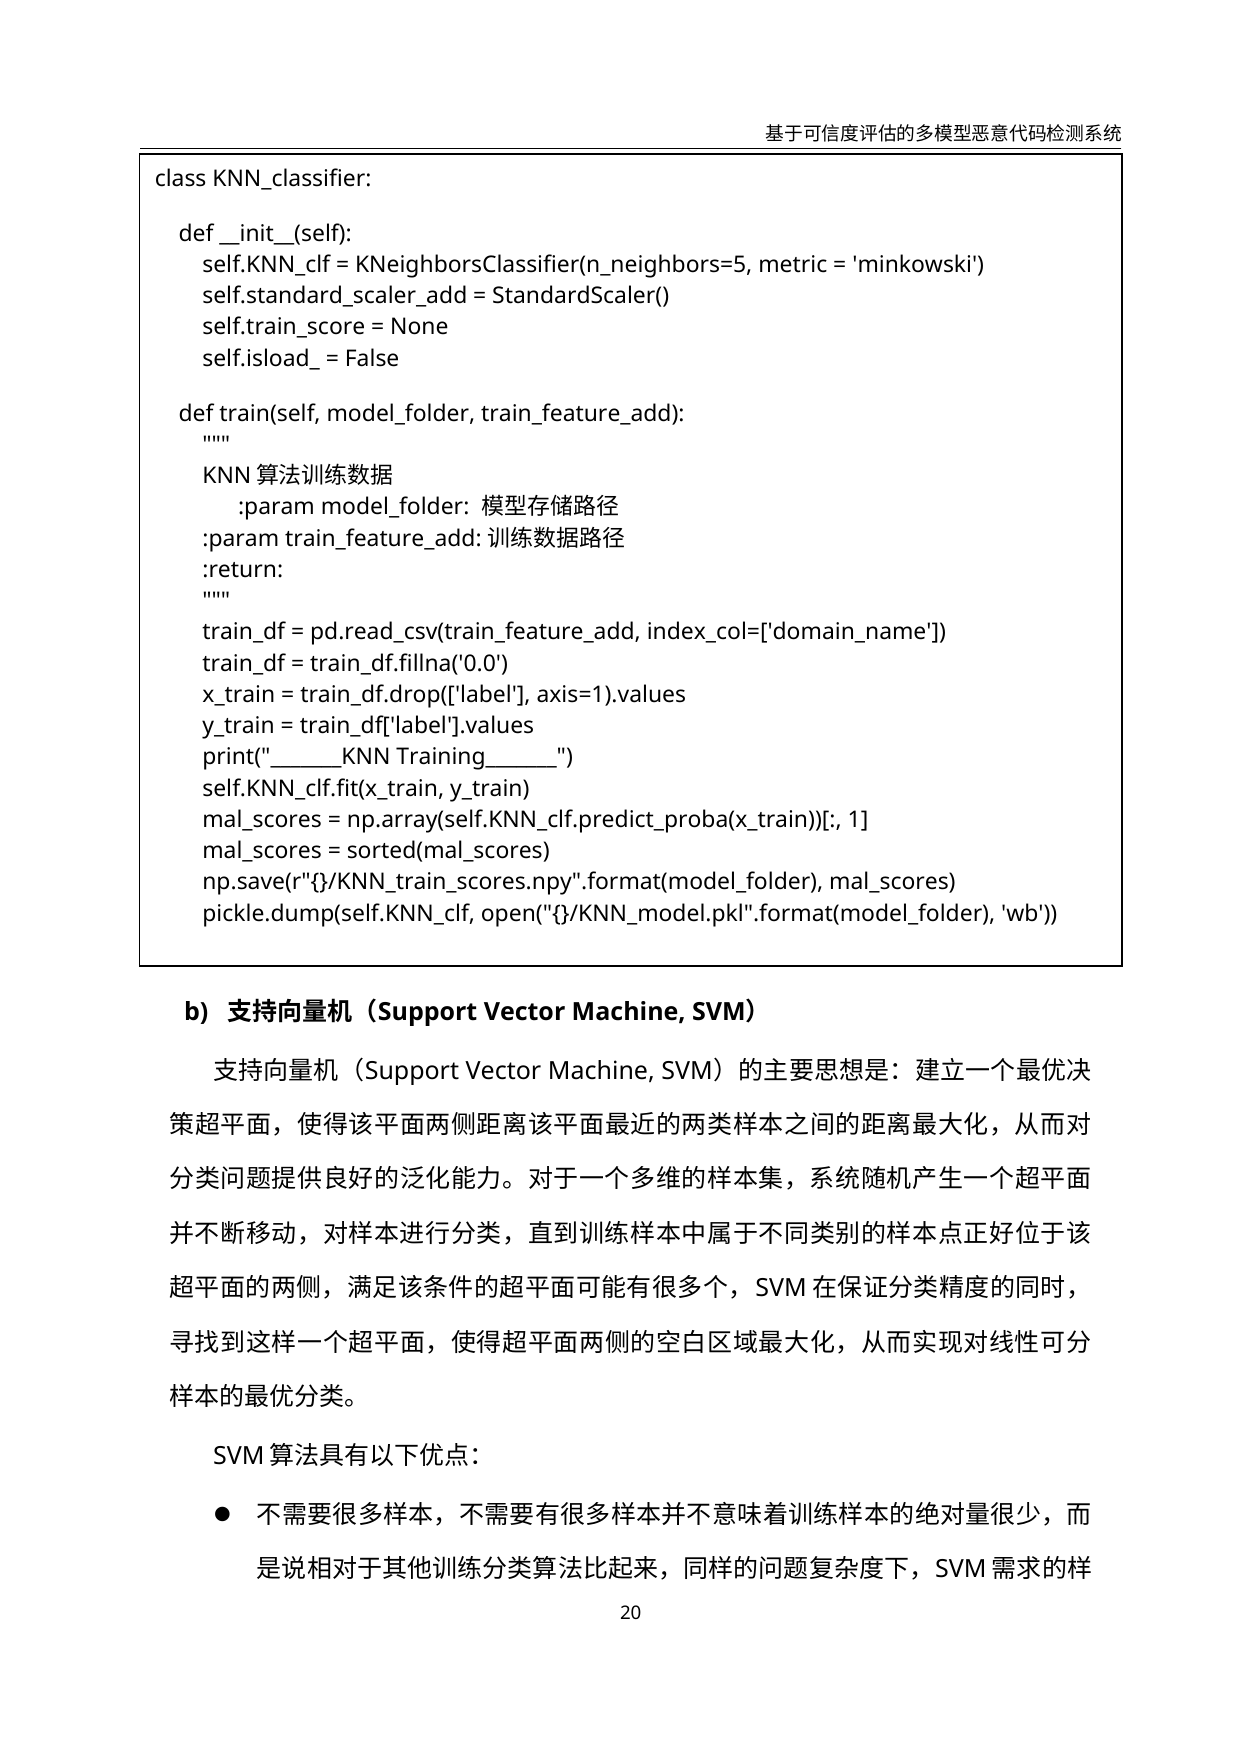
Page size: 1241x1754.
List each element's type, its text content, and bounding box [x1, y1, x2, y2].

list 支持向量机（Support Vector Machine, SVM） [184, 991, 1092, 1028]
text 支持向量机（Support Vector Machine, SVM）的主要思想是：建立一个最优决策超平面，使得该平面两侧距离该平面最近的两类样本之间的距离最大化，从而对分类问题提供良好的泛化能力。对于一个多维的样本集，系统随机产生一个超平面并不断移动，对样本进行分类，直到训练样本中属于不同类别的样本点正好位于该超平面的两侧，满足该条件的超平面可能有很多个，SVM在保证分类精度的同时，寻找到这样一个超平面，使得超平面两侧的空白区域最大化，从而实现对线性可分样本的最优分类。 [169, 1050, 1092, 1413]
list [213, 1494, 1092, 1585]
text SVM算法具有以下优点： [169, 1435, 1092, 1472]
